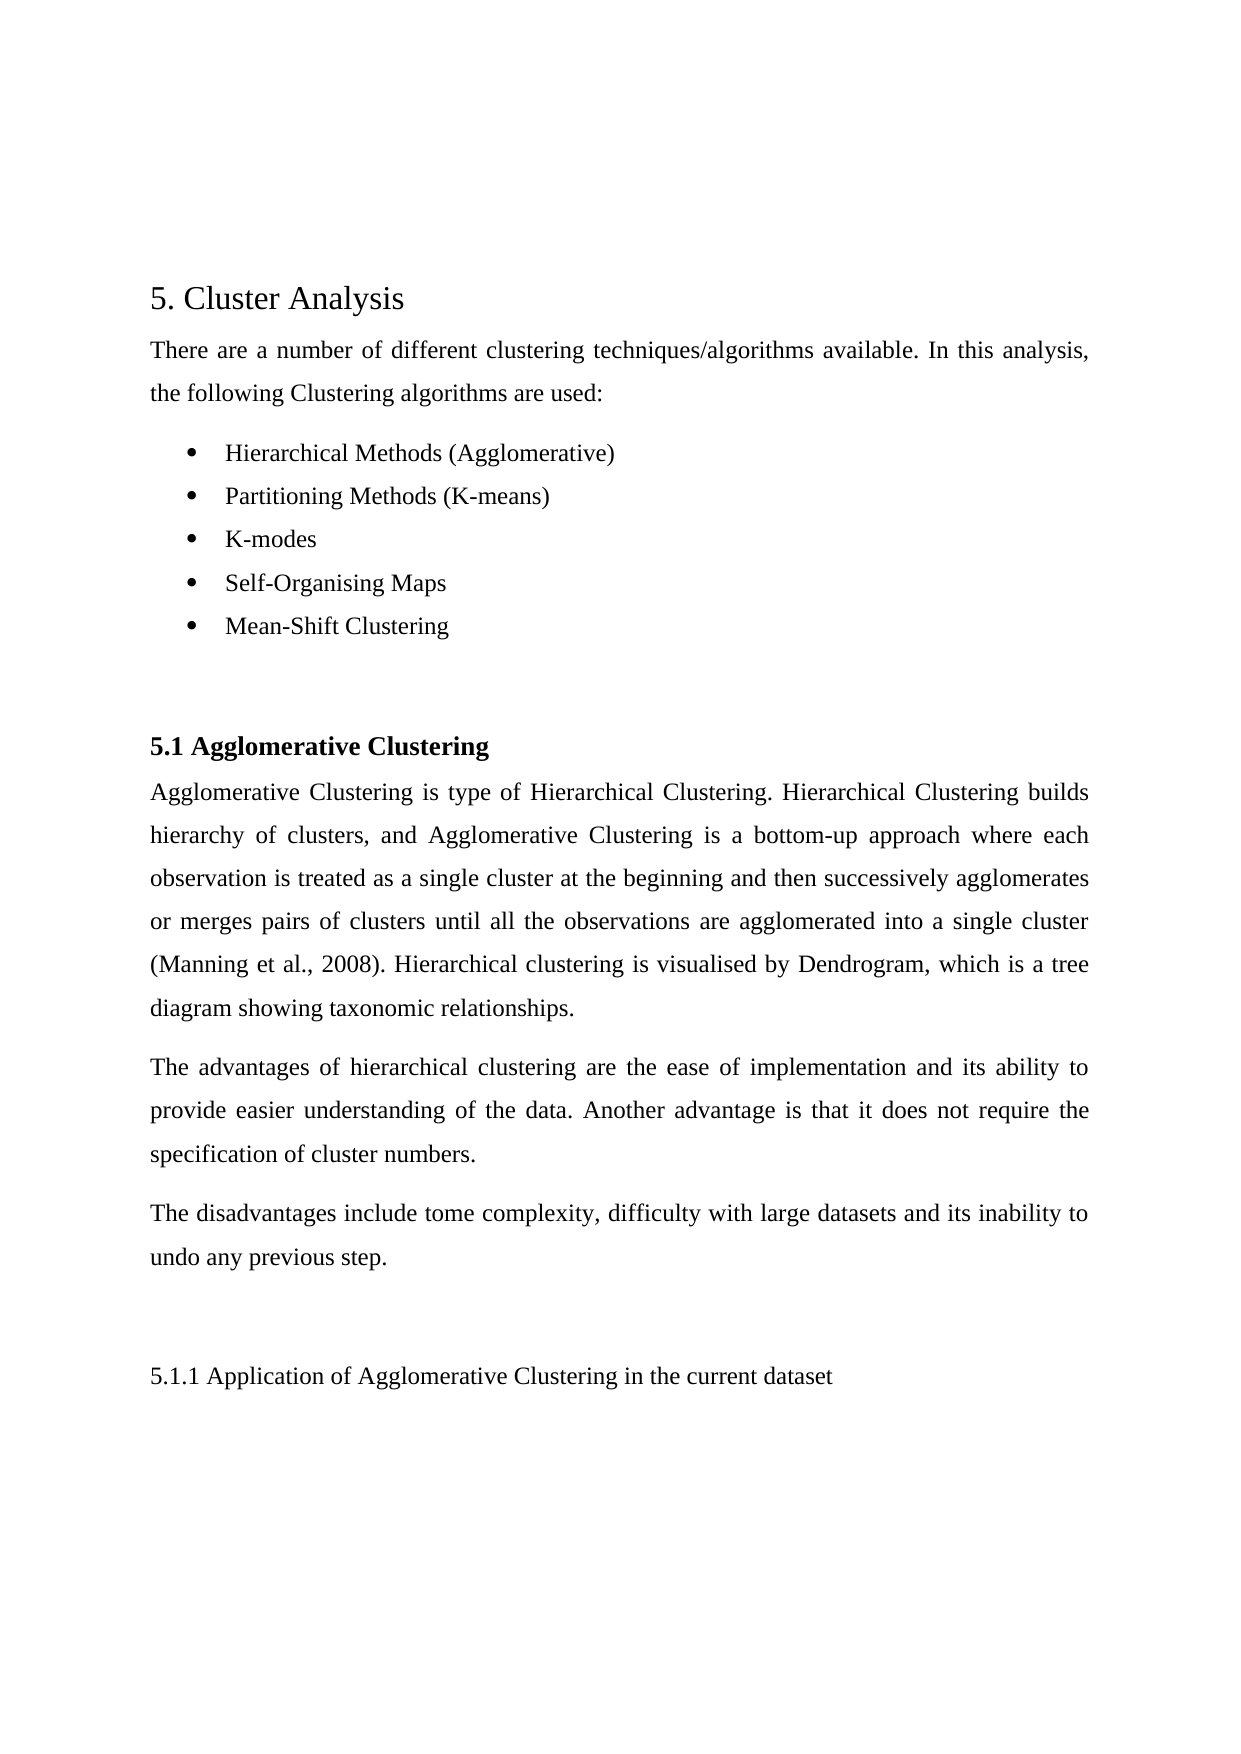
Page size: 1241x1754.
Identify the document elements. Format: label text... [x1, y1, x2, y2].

subtitle 5.1 Agglomerative Clustering [150, 730, 1090, 762]
list Mean-Shift Clustering [187, 611, 1090, 639]
text There are a number of different clustering techniques/algorithms available. In this analysis, the following Clustering algorithms are used: [150, 335, 1090, 407]
list K-modes [187, 524, 1090, 553]
subtitle 5. Cluster Analysis [150, 278, 1090, 316]
text The advantages of hierarchical clustering are the ease of implementation and its ability to provide easier understanding of the data. Another advantage is that it does not require the specification of cluster numbers. [150, 1052, 1090, 1167]
list Partitioning Methods (K-means) [187, 481, 1090, 510]
text Agglomerative Clustering is type of Hierarchical Clustering. Hierarchical Clustering builds hierarchy of clusters, and Agglomerative Clustering is a bottom-up approach where each observation is treated as a single cluster at the beginning and then successively agglomerates or merges pairs of clusters until all the observations are agglomerated into a single cluster (Manning et al., 2008). Hierarchical clustering is visualised by Dendrogram, which is a tree diagram showing taxonomic relationships. [150, 777, 1090, 1021]
list Hierarchical Methods (Agglomerative) [187, 438, 1090, 467]
text The disadvantages include tome complexity, difficulty with large datasets and its inability to undo any previous step. [150, 1198, 1090, 1270]
text 5.1.1 Application of Agglomerative Clustering in the current dataset [150, 1361, 1090, 1390]
list Self-Organising Maps [187, 568, 1090, 596]
